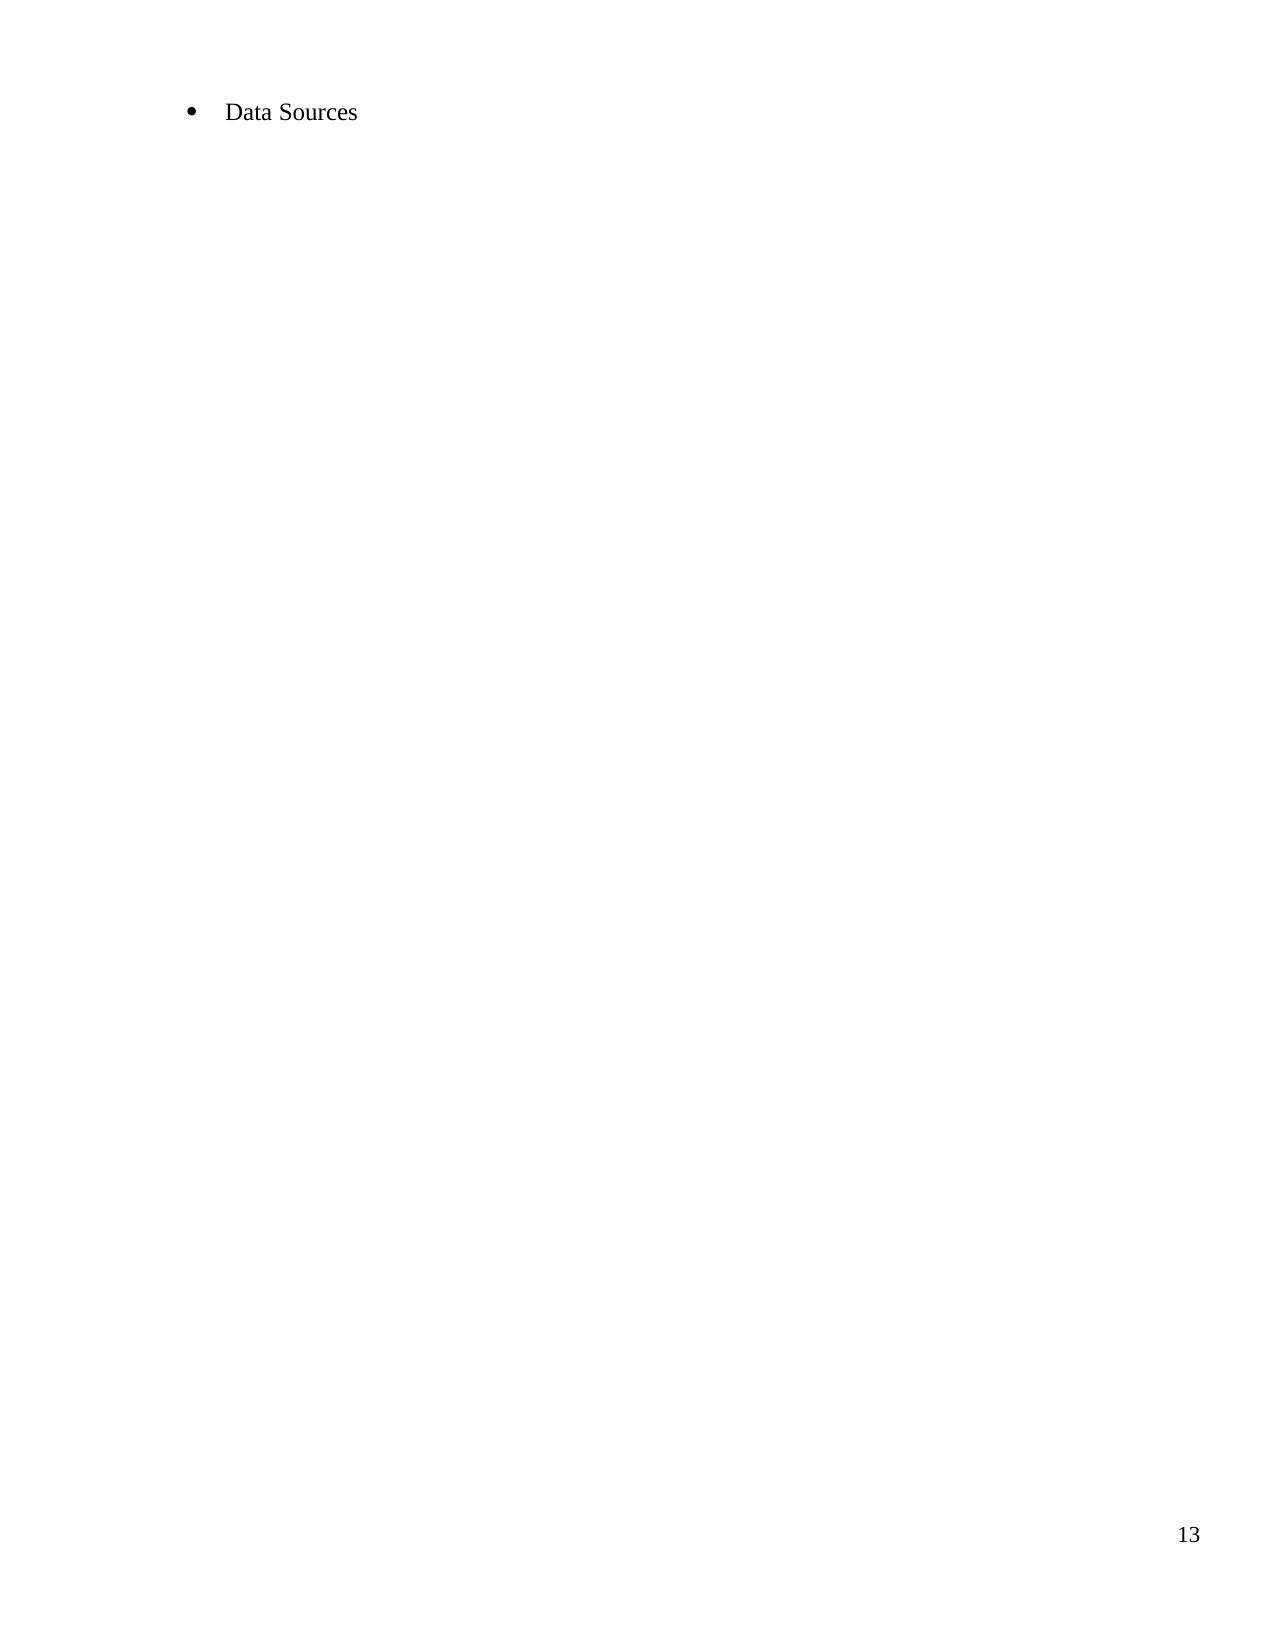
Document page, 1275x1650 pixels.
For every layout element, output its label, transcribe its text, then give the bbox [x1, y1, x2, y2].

list Data Sources [187, 96, 1212, 126]
